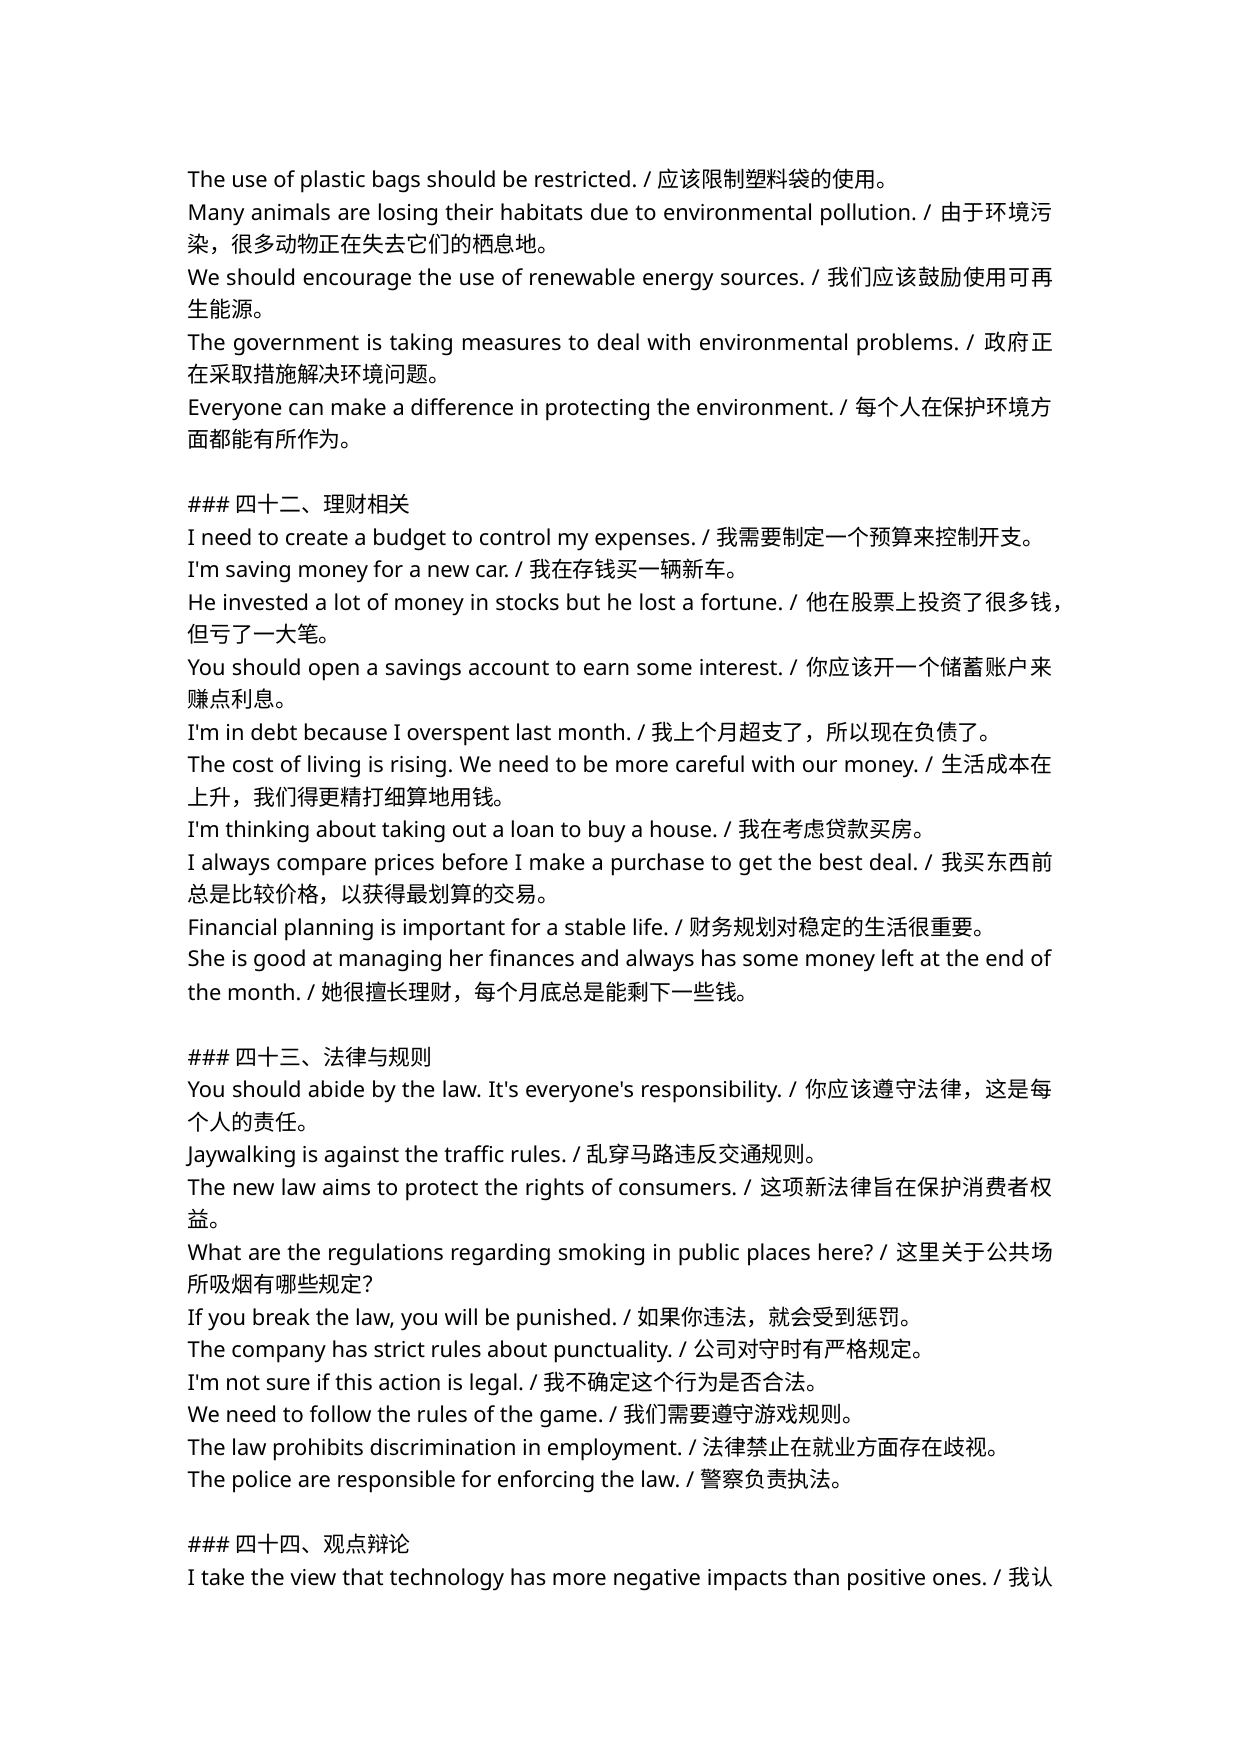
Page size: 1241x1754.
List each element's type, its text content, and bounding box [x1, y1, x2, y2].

text Jaywalking is against the traffic rules. / 乱穿马路违反交通规则。 [187, 1137, 1053, 1169]
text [187, 1559, 1053, 1592]
text I'm in debt because I overspent last month. / 我上个月超支了，所以现在负债了。 [187, 714, 1053, 747]
text You should abide by the law. It's everyone's responsibility. / 你应该遵守法律，这是每个人的责任。 [187, 1072, 1053, 1137]
text I'm thinking about taking out a loan to buy a house. / 我在考虑贷款买房。 [187, 812, 1053, 844]
text I always compare prices before I make a purchase to get the best deal. / 我买东西前总是比较价格，以获得最划算的交易。 [187, 844, 1053, 909]
text I need to create a budget to control my expenses. / 我需要制定一个预算来控制开支。 [187, 519, 1053, 552]
text Many animals are losing their habitats due to environmental pollution. / 由于环境污染，很多动物正在失去它们的栖息地。 [187, 194, 1053, 259]
text We need to follow the rules of the game. / 我们需要遵守游戏规则。 [187, 1397, 1053, 1429]
text You should open a savings account to earn some interest. / 你应该开一个储蓄账户来赚点利息。 [187, 649, 1053, 714]
text The company has strict rules about punctuality. / 公司对守时有严格规定。 [187, 1332, 1053, 1364]
text What are the regulations regarding smoking in public places here? / 这里关于公共场所吸烟有哪些规定？ [187, 1234, 1053, 1299]
text He invested a lot of money in stocks but he lost a fortune. / 他在股票上投资了很多钱，但亏了一大笔。 [187, 584, 1053, 649]
text ### 四十四、观点辩论 [187, 1527, 1053, 1559]
text I'm saving money for a new car. / 我在存钱买一辆新车。 [187, 552, 1053, 584]
text She is good at managing her finances and always has some money left at the end of the month. / 她很擅长理财，每个月底总是能剩下一些钱。 [187, 942, 1053, 1007]
text The cost of living is rising. We need to be more careful with our money. / 生活成本在上升，我们得更精打细算地用钱。 [187, 747, 1053, 812]
text The government is taking measures to deal with environmental problems. / 政府正在采取措施解决环境问题。 [187, 324, 1053, 389]
text The police are responsible for enforcing the law. / 警察负责执法。 [187, 1462, 1053, 1494]
text We should encourage the use of renewable energy sources. / 我们应该鼓励使用可再生能源。 [187, 259, 1053, 324]
text If you break the law, you will be punished. / 如果你违法，就会受到惩罚。 [187, 1299, 1053, 1332]
text I'm not sure if this action is legal. / 我不确定这个行为是否合法。 [187, 1364, 1053, 1397]
text Everyone can make a difference in protecting the environment. / 每个人在保护环境方面都能有所作为。 [187, 389, 1053, 454]
text The law prohibits discrimination in employment. / 法律禁止在就业方面存在歧视。 [187, 1429, 1053, 1462]
text ### 四十三、法律与规则 [187, 1039, 1053, 1072]
text The use of plastic bags should be restricted. / 应该限制塑料袋的使用。 [187, 162, 1053, 194]
text ### 四十二、理财相关 [187, 487, 1053, 519]
text Financial planning is important for a stable life. / 财务规划对稳定的生活很重要。 [187, 909, 1053, 942]
text The new law aims to protect the rights of consumers. / 这项新法律旨在保护消费者权益。 [187, 1169, 1053, 1234]
